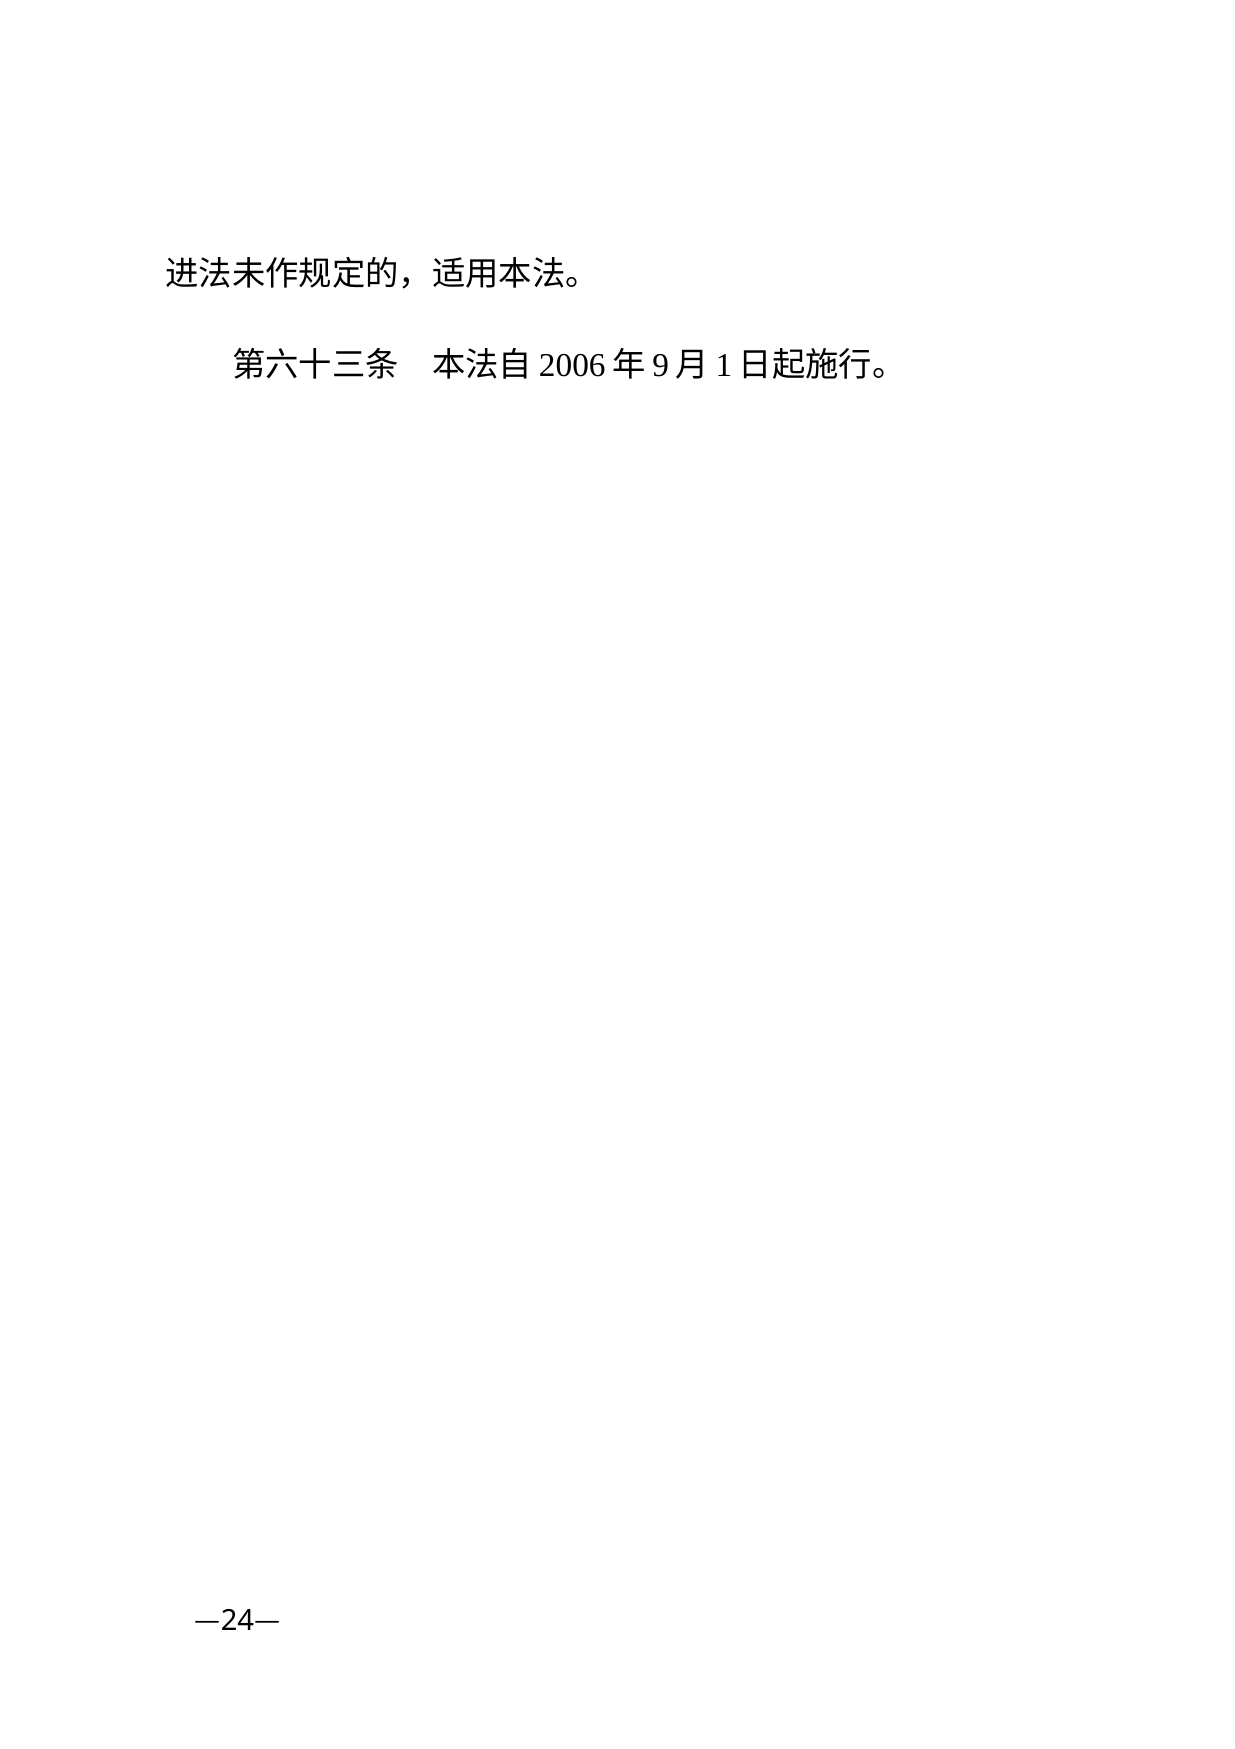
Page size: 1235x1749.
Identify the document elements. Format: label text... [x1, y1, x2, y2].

text 第六十三条 本法自2006年9月1日起施行。 [165, 317, 1087, 407]
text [165, 226, 1087, 317]
